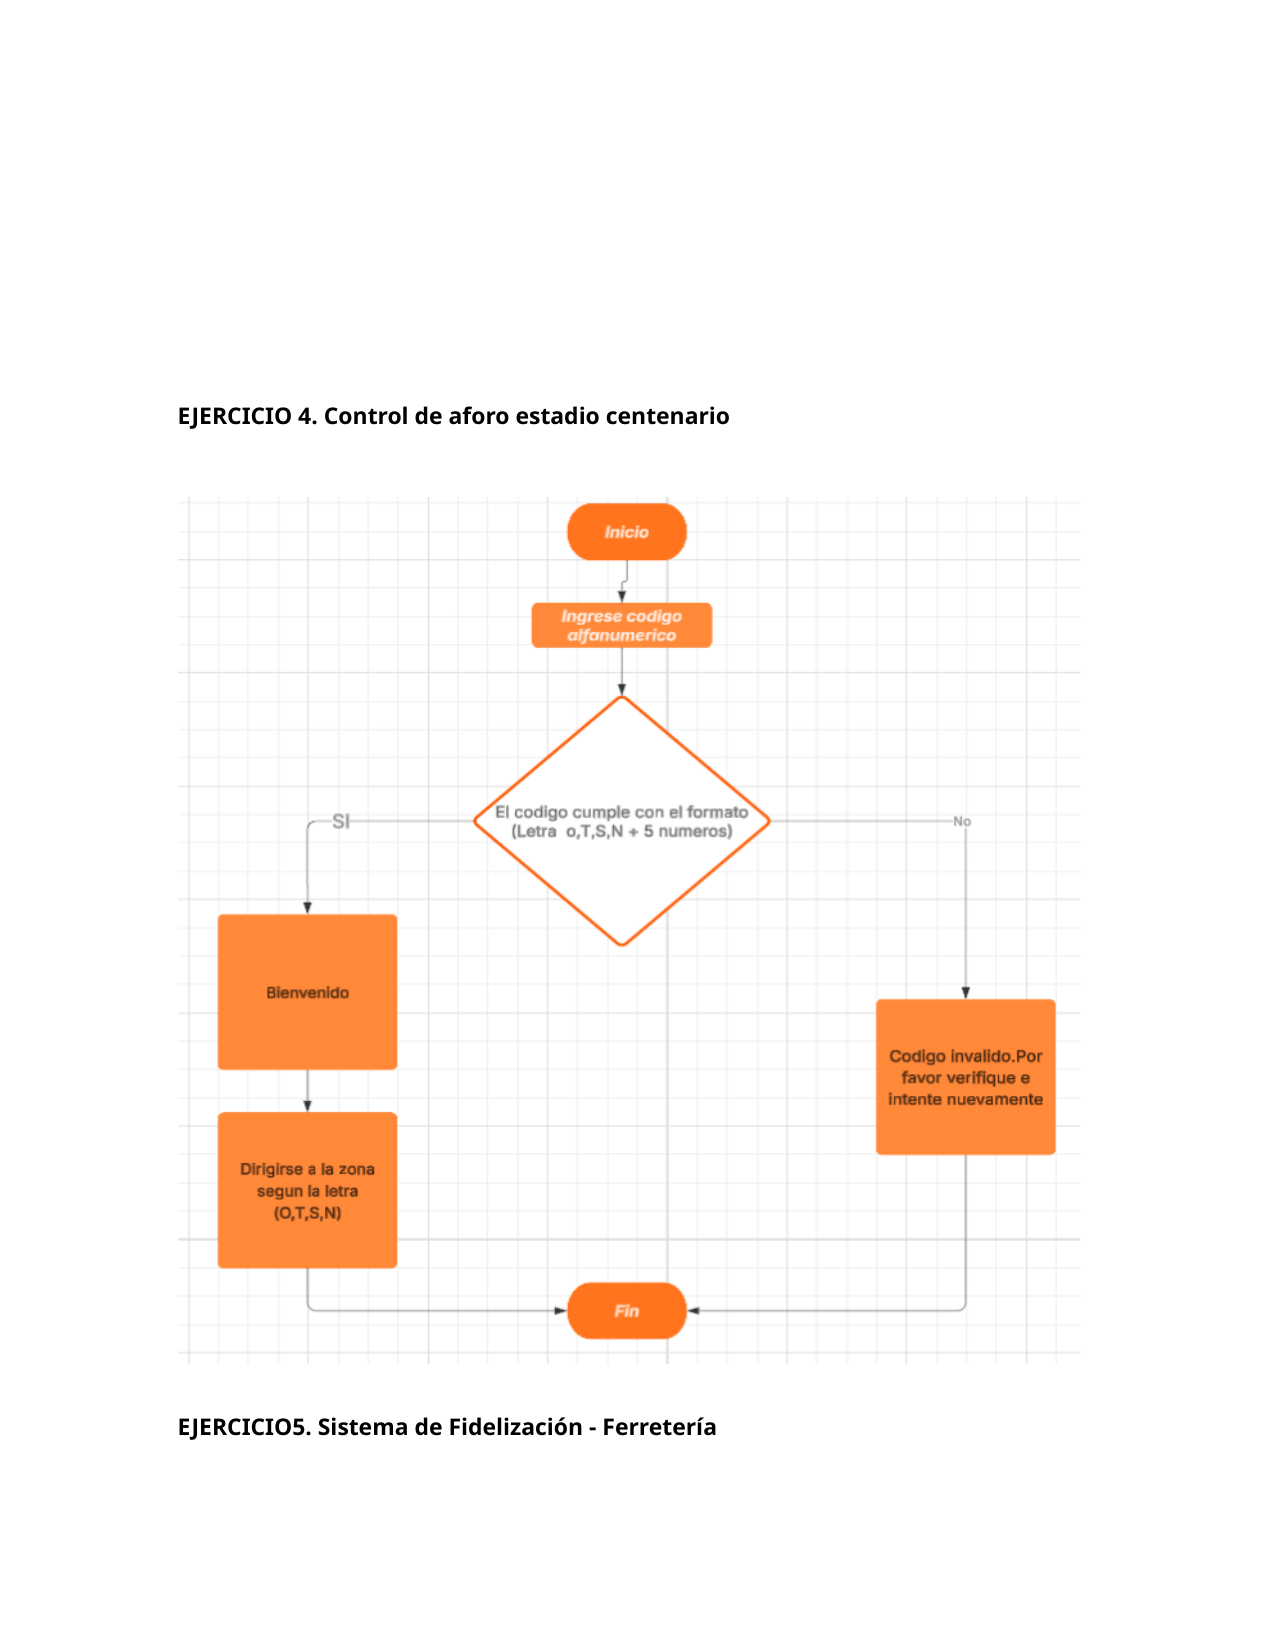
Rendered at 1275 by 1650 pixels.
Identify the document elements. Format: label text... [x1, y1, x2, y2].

picture [177, 497, 1083, 1362]
text EJERCICIO 4. Control de aforo estadio centenario [177, 400, 1098, 431]
